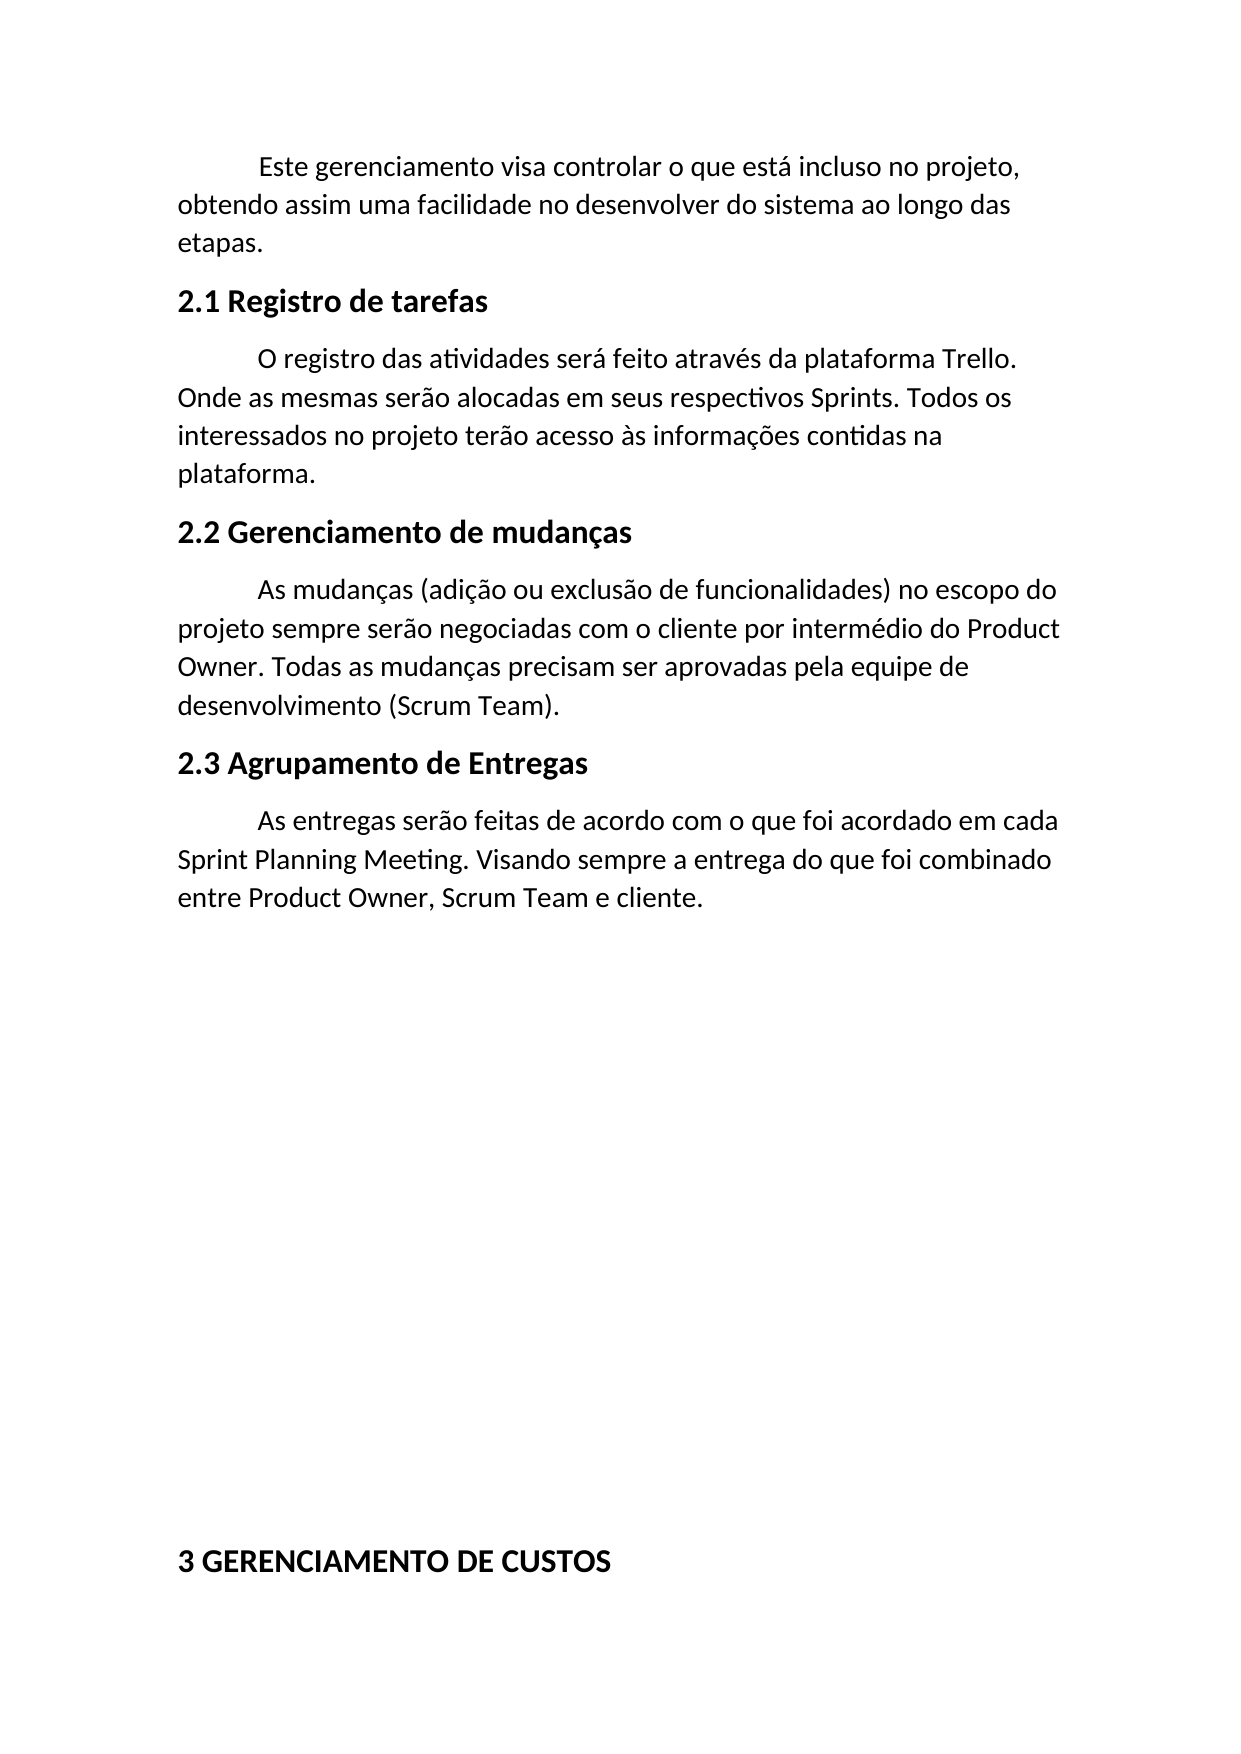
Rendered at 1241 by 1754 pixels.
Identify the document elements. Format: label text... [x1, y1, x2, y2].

text 2.1 Registro de tarefas [177, 279, 1063, 320]
text As mudanças (adição ou exclusão de funcionalidades) no escopo do projeto sempre serão negociadas com o cliente por intermédio do Product Owner. Todas as mudanças precisam ser aprovadas pela equipe de desenvolvimento (Scrum Team). [177, 571, 1063, 722]
text 2.2 Gerenciamento de mudanças [177, 511, 1063, 551]
text 3 GERENCIAMENTO DE CUSTOS [177, 1540, 1063, 1581]
text O registro das atividades será feito através da plataforma Trello. Onde as mesmas serão alocadas em seus respectivos Sprints. Todos os interessados no projeto terão acesso às informações contidas na plataforma. [177, 340, 1063, 491]
text As entregas serão feitas de acordo com o que foi acordado em cada Sprint Planning Meeting. Visando sempre a entrega do que foi combinado entre Product Owner, Scrum Team e cliente. [177, 802, 1063, 915]
text 2.3 Agrupamento de Entregas [177, 742, 1063, 782]
text Este gerenciamento visa controlar o que está incluso no projeto, obtendo assim uma facilidade no desenvolver do sistema ao longo das etapas. [177, 148, 1063, 260]
